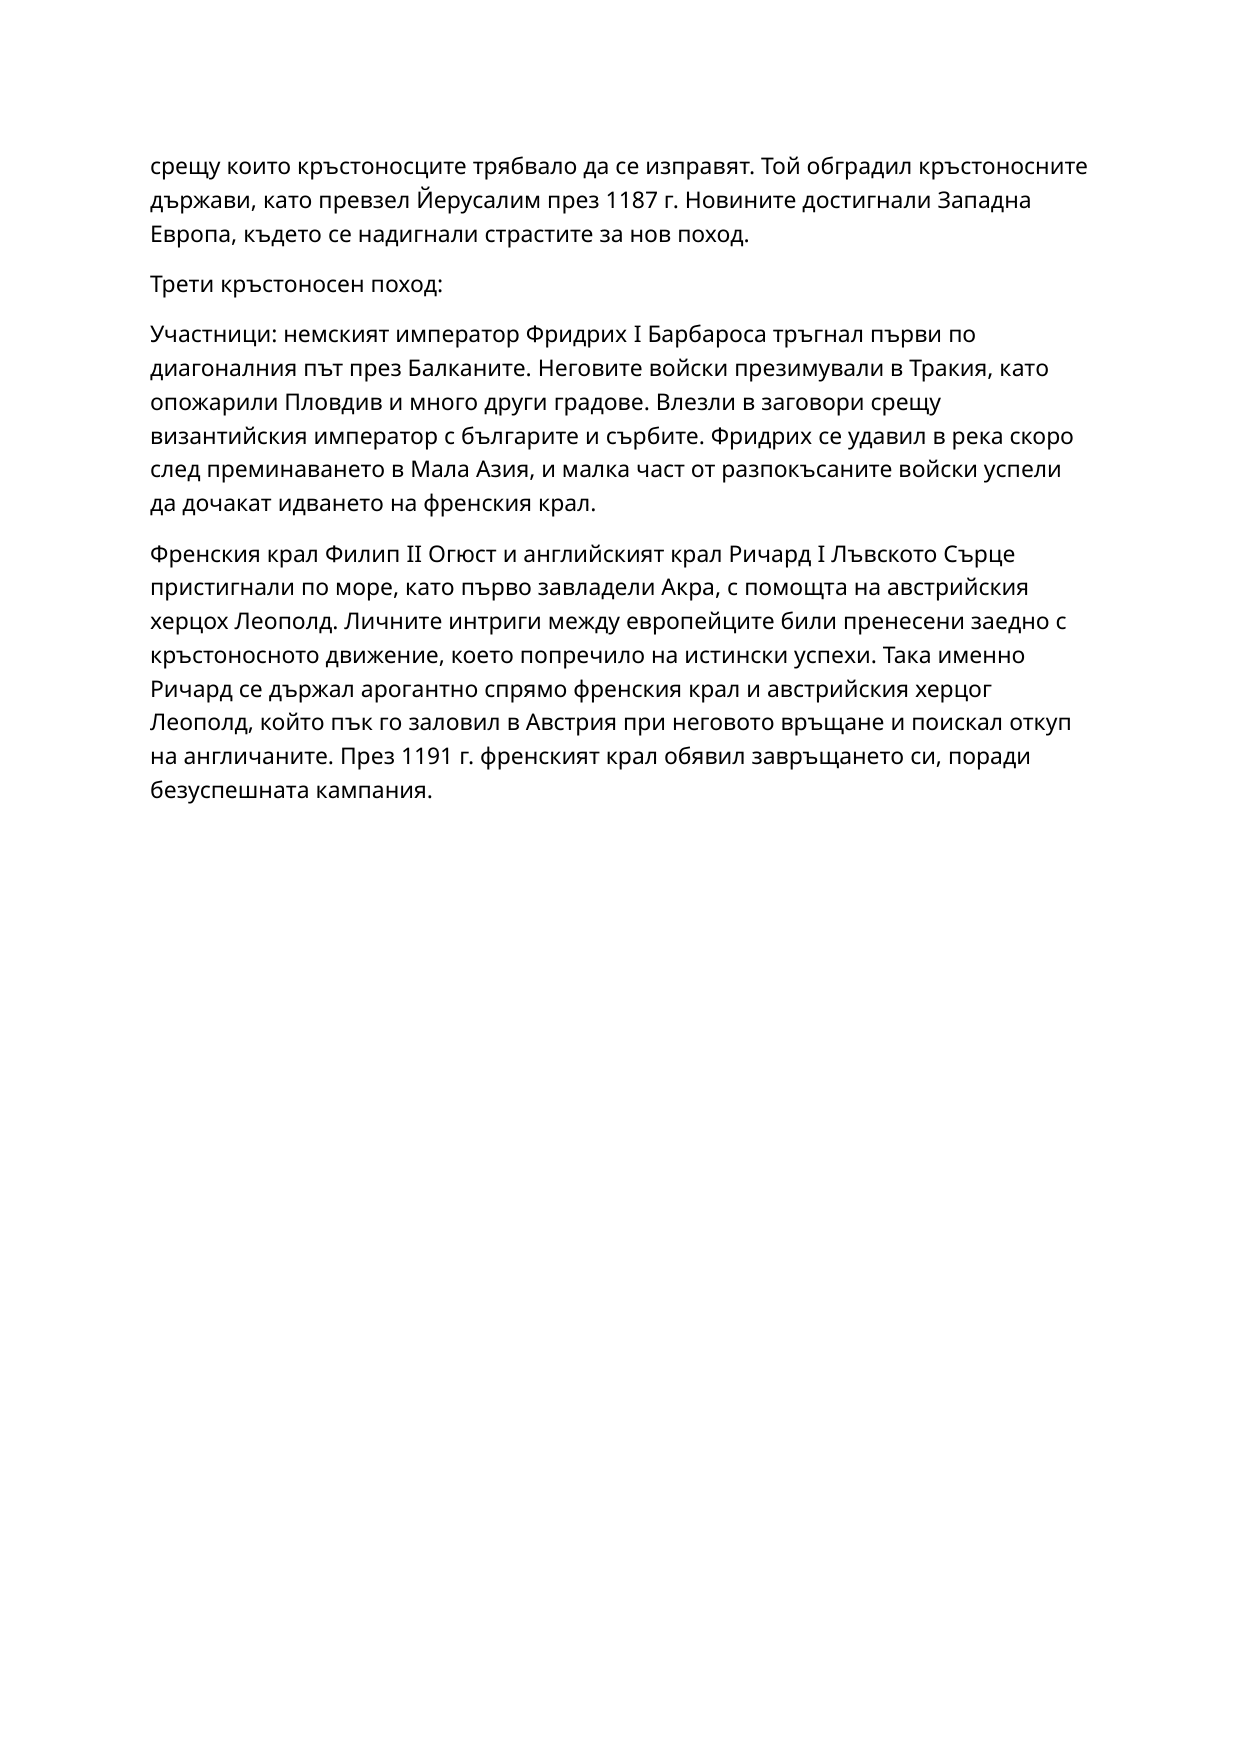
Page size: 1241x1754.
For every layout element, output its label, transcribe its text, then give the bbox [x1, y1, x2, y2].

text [150, 150, 1090, 249]
text Трети кръстоносен поход: [150, 268, 1090, 299]
text Френския крал Филип II Огюст и английският крал Ричард I Лъвското Сърце пристигнали по море, като първо завладели Акра, с помощта на австрийския херцох Леополд. Личните интриги между европейците били пренесени заедно с кръстоносното движение, което попречило на истински успехи. Така именно Ричард се държал арогантно спрямо френския крал и австрийския херцог Леополд, който пък го заловил в Австрия при неговото връщане и поискал откуп на англичаните. През 1191 г. френският крал обявил завръщането си, поради безуспешната кампания. [150, 537, 1090, 805]
text Участници: немският император Фридрих I Барбароса тръгнал първи по диагоналния път през Балканите. Неговите войски презимували в Тракия, като опожарили Пловдив и много други градове. Влезли в заговори срещу византийския император с българите и сърбите. Фридрих се удавил в река скоро след преминаването в Мала Азия, и малка част от разпокъсаните войски успели да дочакат идването на френския крал. [150, 318, 1090, 518]
